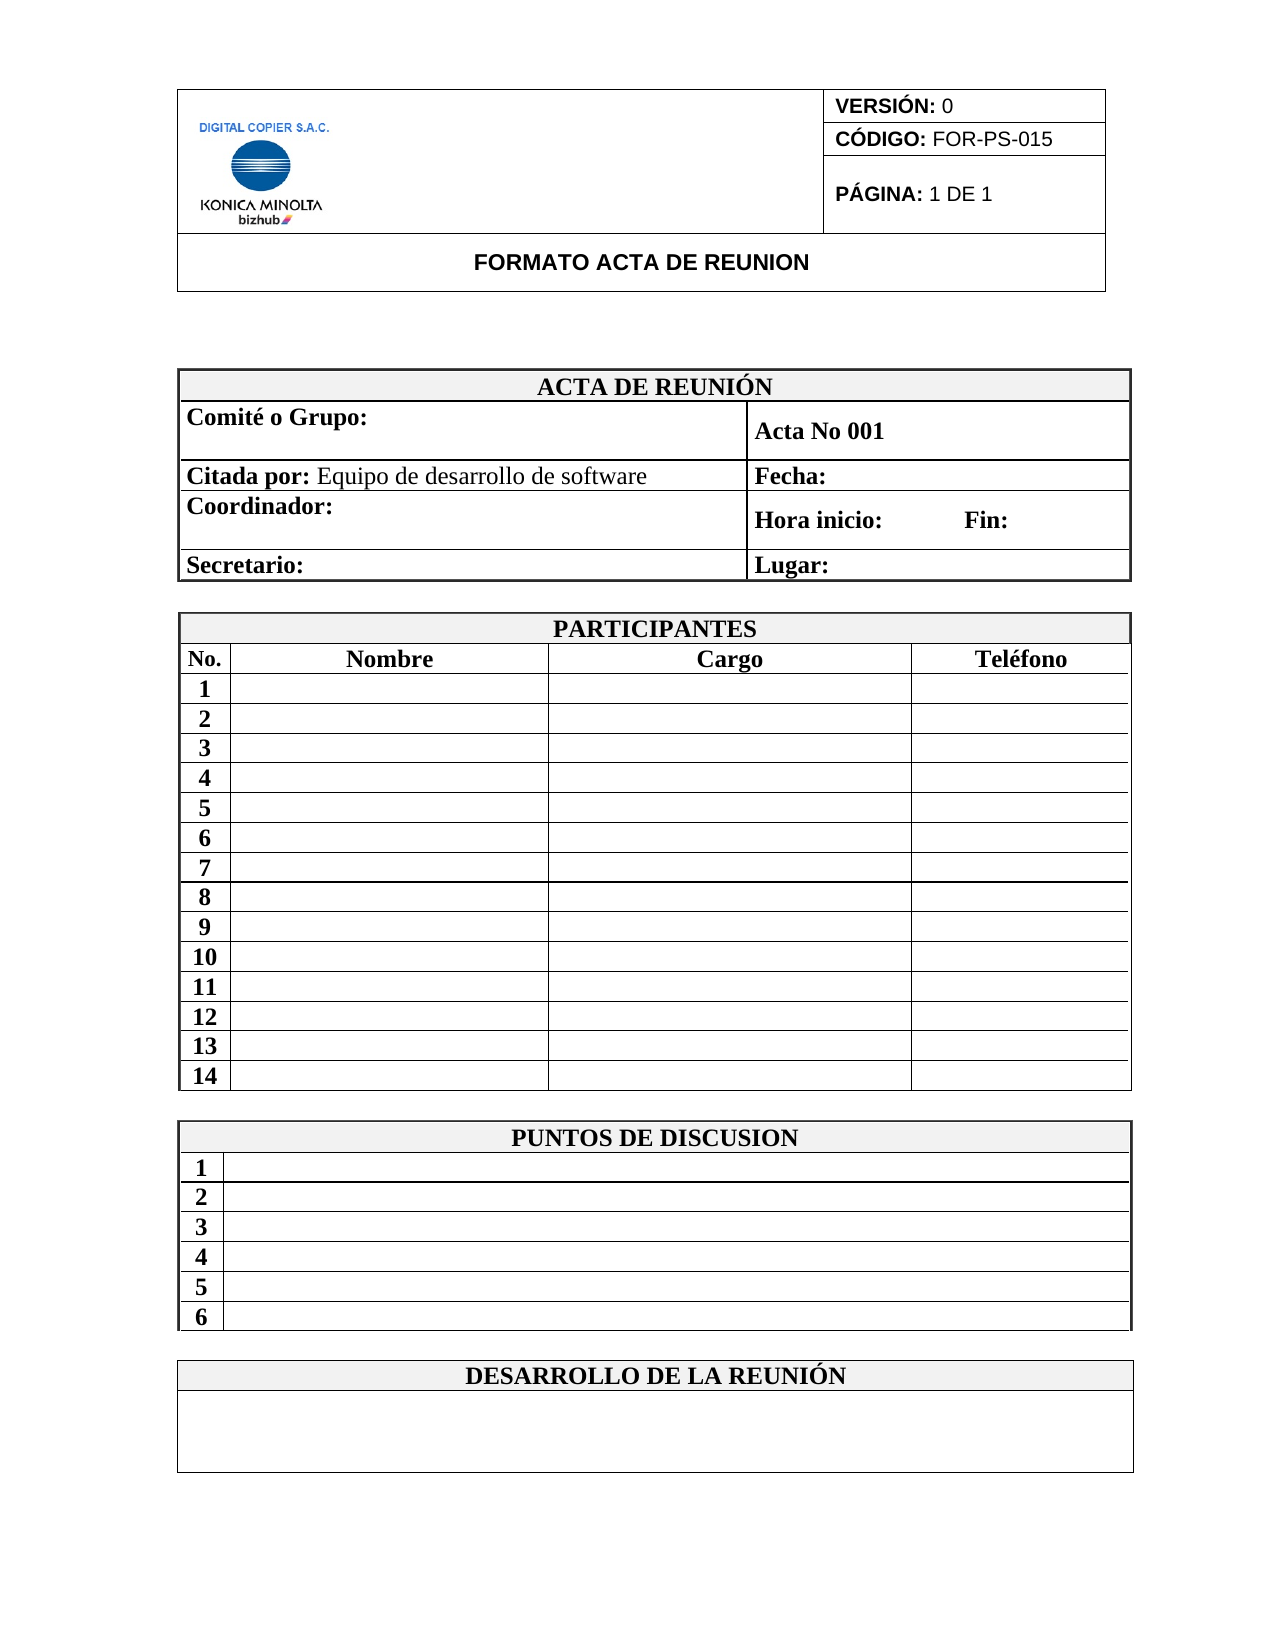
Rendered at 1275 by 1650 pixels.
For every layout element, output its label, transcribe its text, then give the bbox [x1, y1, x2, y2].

table_cell [231, 883, 548, 911]
table_cell [549, 763, 911, 792]
table_cell 3 [181, 1212, 223, 1241]
table_cell Comité o Grupo: [181, 402, 746, 459]
table_cell [912, 911, 1131, 941]
table_cell Cargo [549, 644, 911, 673]
table_cell Fecha: [748, 461, 1129, 490]
table_cell [224, 1212, 1129, 1241]
table_cell Secretario: [181, 550, 746, 579]
table_cell 6 [181, 823, 230, 852]
table_cell [549, 793, 911, 822]
table_cell [912, 971, 1131, 1001]
table_header PUNTOS DE DISCUSION [181, 1123, 1129, 1152]
table_cell [231, 1061, 548, 1090]
table_cell 11 [181, 972, 230, 1001]
table_cell 1 [181, 674, 230, 703]
table_cell [224, 1302, 1129, 1330]
table_cell Lugar: [748, 550, 1129, 579]
table_cell [549, 912, 911, 941]
table_cell [549, 1061, 911, 1090]
table_header ACTA DE REUNIÓN [181, 372, 1129, 400]
table_cell Coordinador: [181, 491, 746, 549]
table_cell [178, 1391, 1133, 1472]
table_cell 10 [181, 942, 230, 971]
table_cell 2 [181, 704, 230, 732]
table_cell [549, 674, 911, 703]
table_cell [231, 763, 548, 792]
table_cell [231, 734, 548, 762]
table_header PARTICIPANTES [181, 614, 1129, 643]
table_cell 3 [181, 734, 230, 762]
table_cell [912, 822, 1131, 852]
table_cell [549, 704, 911, 732]
table_cell [912, 881, 1131, 911]
table_cell [912, 1001, 1131, 1030]
table_cell [549, 883, 911, 911]
table_cell Citada por: Equipo de desarrollo de software [181, 461, 746, 490]
table_cell [912, 703, 1131, 732]
table_cell 4 [181, 763, 230, 792]
table_cell [912, 792, 1131, 822]
table_cell [224, 1183, 1129, 1211]
table_cell [549, 734, 911, 762]
table_cell [231, 972, 548, 1001]
table_cell [231, 1002, 548, 1030]
table_cell [912, 852, 1131, 881]
table_cell [231, 793, 548, 822]
table_cell [912, 1060, 1131, 1090]
table_cell [549, 823, 911, 852]
table_cell [231, 823, 548, 852]
table_cell [231, 912, 548, 941]
table_cell [231, 942, 548, 971]
table_cell [549, 1002, 911, 1030]
table_cell [231, 704, 548, 732]
table_cell 13 [181, 1031, 230, 1060]
table_cell [549, 942, 911, 971]
table_cell [912, 1030, 1131, 1060]
table_cell 4 [181, 1242, 223, 1271]
table_header DESARROLLO DE LA REUNIÓN [178, 1361, 1133, 1390]
table_cell 14 [181, 1061, 230, 1090]
table_cell [231, 853, 548, 881]
table_cell 9 [181, 912, 230, 941]
table_cell 5 [181, 793, 230, 822]
table_cell [224, 1153, 1129, 1181]
table_cell [912, 762, 1131, 792]
table_cell Nombre [231, 644, 548, 673]
table_cell Acta No 001 [748, 402, 1129, 459]
table_cell [912, 733, 1131, 762]
table_cell [231, 674, 548, 703]
picture [188, 117, 332, 230]
table_cell 6 [181, 1302, 223, 1330]
table_cell 2 [181, 1183, 223, 1211]
table_cell [549, 1031, 911, 1060]
table_cell [912, 673, 1131, 703]
table_cell Hora inicio: Fin: [748, 491, 1129, 549]
table_cell 1 [181, 1153, 223, 1181]
table_cell [231, 1031, 548, 1060]
table_cell [224, 1272, 1129, 1301]
table_cell [912, 941, 1131, 971]
table_cell [549, 853, 911, 881]
table_cell 5 [181, 1272, 223, 1301]
table_cell [224, 1242, 1129, 1271]
table_cell No. [181, 644, 230, 673]
table_cell 12 [181, 1002, 230, 1030]
table_cell [549, 972, 911, 1001]
table_cell 7 [181, 853, 230, 881]
table_cell Teléfono [912, 644, 1131, 673]
table_cell 8 [181, 883, 230, 911]
